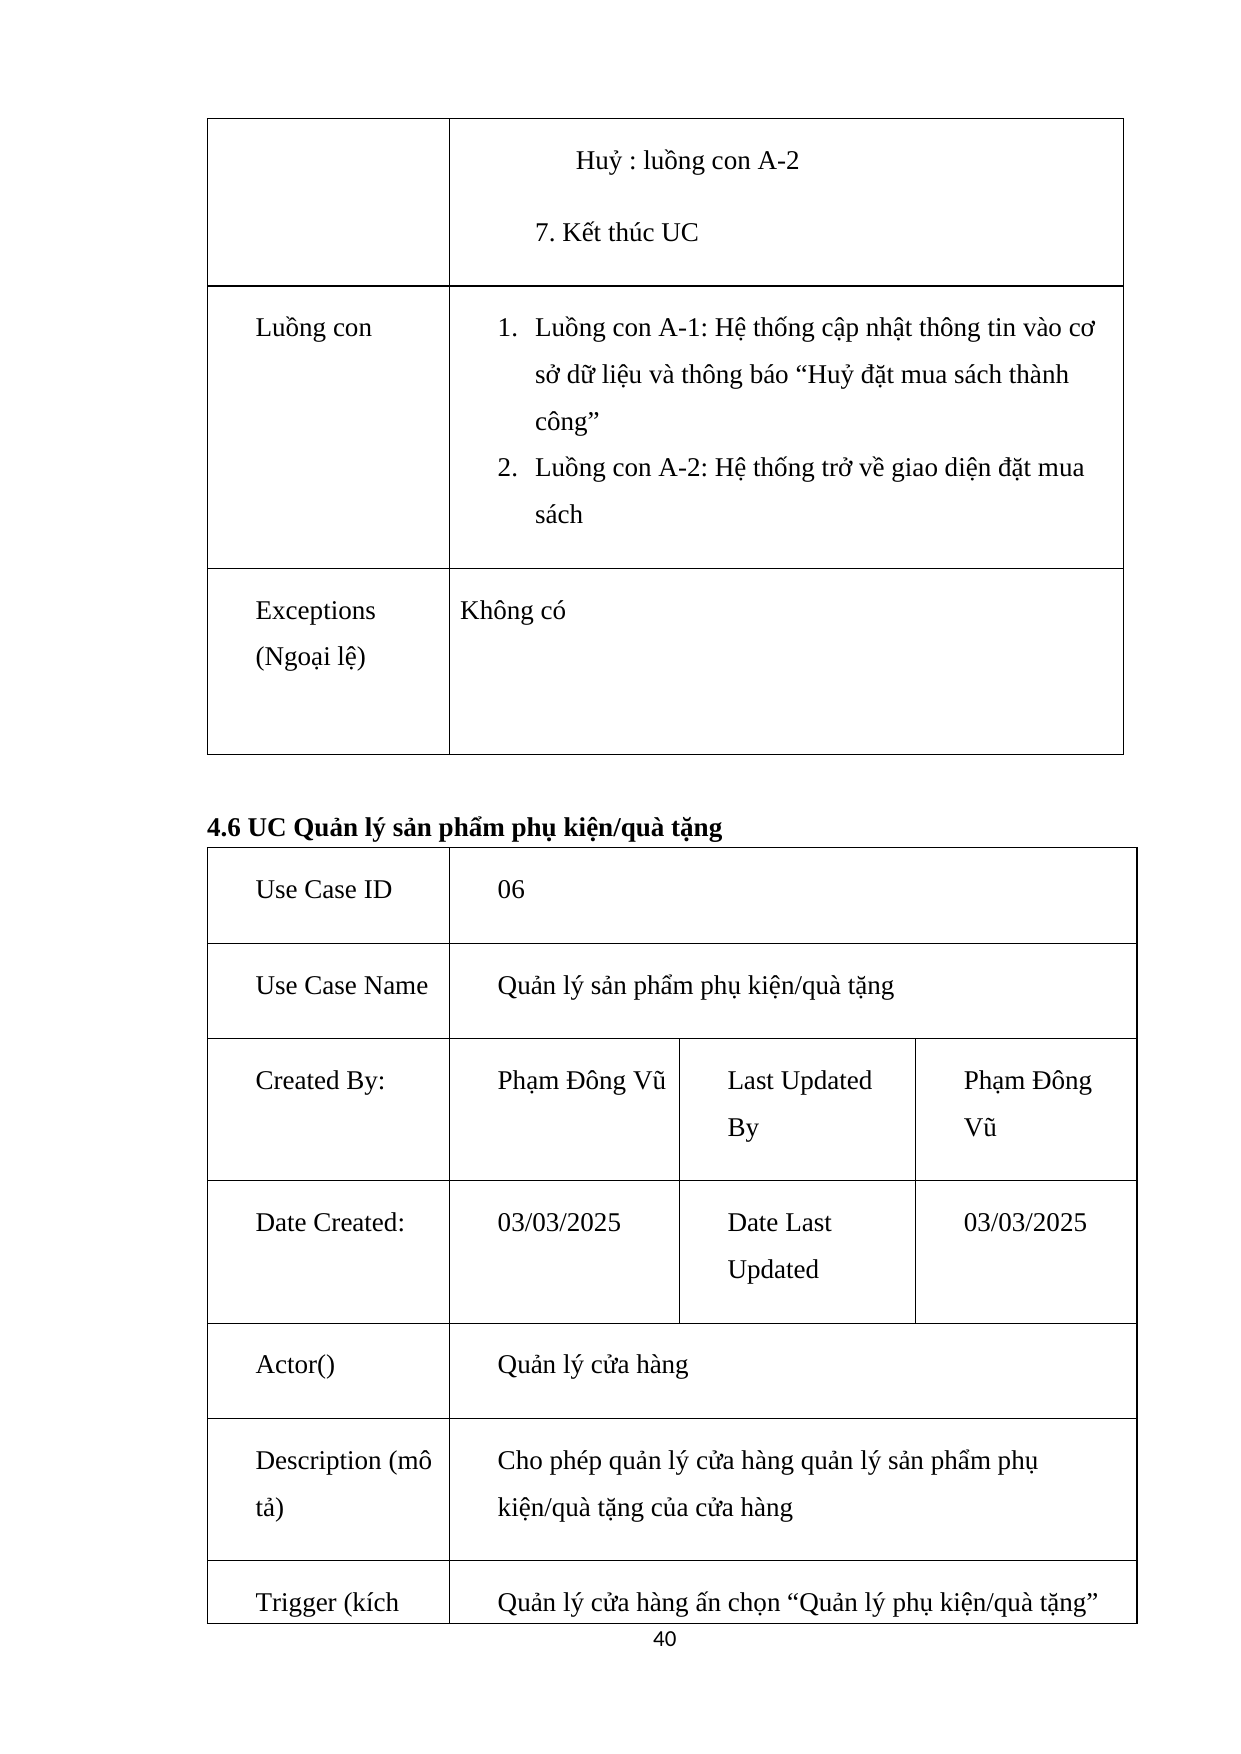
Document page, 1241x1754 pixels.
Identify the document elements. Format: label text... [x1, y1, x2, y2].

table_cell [208, 119, 449, 285]
table_cell Quản lý cửa hàng [450, 1324, 1136, 1418]
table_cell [450, 119, 1123, 285]
table_cell Phạm Đông Vũ [450, 1039, 679, 1180]
table_cell Luồng con A-1: Hệ thống cập nhật thông tin vào cơ sở dữ liệu và thông báo “Huỷ đặt mua sách thành công” Luồng con A-2: Hệ thống trở về giao diện đặt mua sách [450, 287, 1123, 567]
subtitle 4.6 UC Quản lý sản phẩm phụ kiện/quà tặng [207, 811, 1122, 842]
table_cell Luồng con [208, 287, 449, 567]
table_cell 03/03/2025 [916, 1181, 1136, 1322]
table_cell Created By: [208, 1039, 449, 1180]
table_cell Date Last Updated [680, 1181, 915, 1322]
table_cell Phạm Đông Vũ [916, 1039, 1136, 1180]
table_cell Date Created: [208, 1181, 449, 1322]
table_cell 03/03/2025 [450, 1181, 679, 1322]
table_cell Không có [450, 569, 1123, 753]
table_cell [450, 1561, 1136, 1623]
table_cell Cho phép quản lý cửa hàng quản lý sản phẩm phụ kiện/quà tặng của cửa hàng [450, 1419, 1136, 1560]
table_cell Last Updated By [680, 1039, 915, 1180]
table_header 06 [450, 848, 1136, 942]
table_cell Exceptions (Ngoại lệ) [208, 569, 449, 753]
table_cell Use Case Name [208, 944, 449, 1038]
table_cell Quản lý sản phẩm phụ kiện/quà tặng [450, 944, 1136, 1038]
table_cell Trigger (kích hoạt) [208, 1561, 449, 1623]
table_header Use Case ID [208, 848, 449, 942]
table_cell Description (mô tả) [208, 1419, 449, 1560]
table_cell Actor() [208, 1324, 449, 1418]
